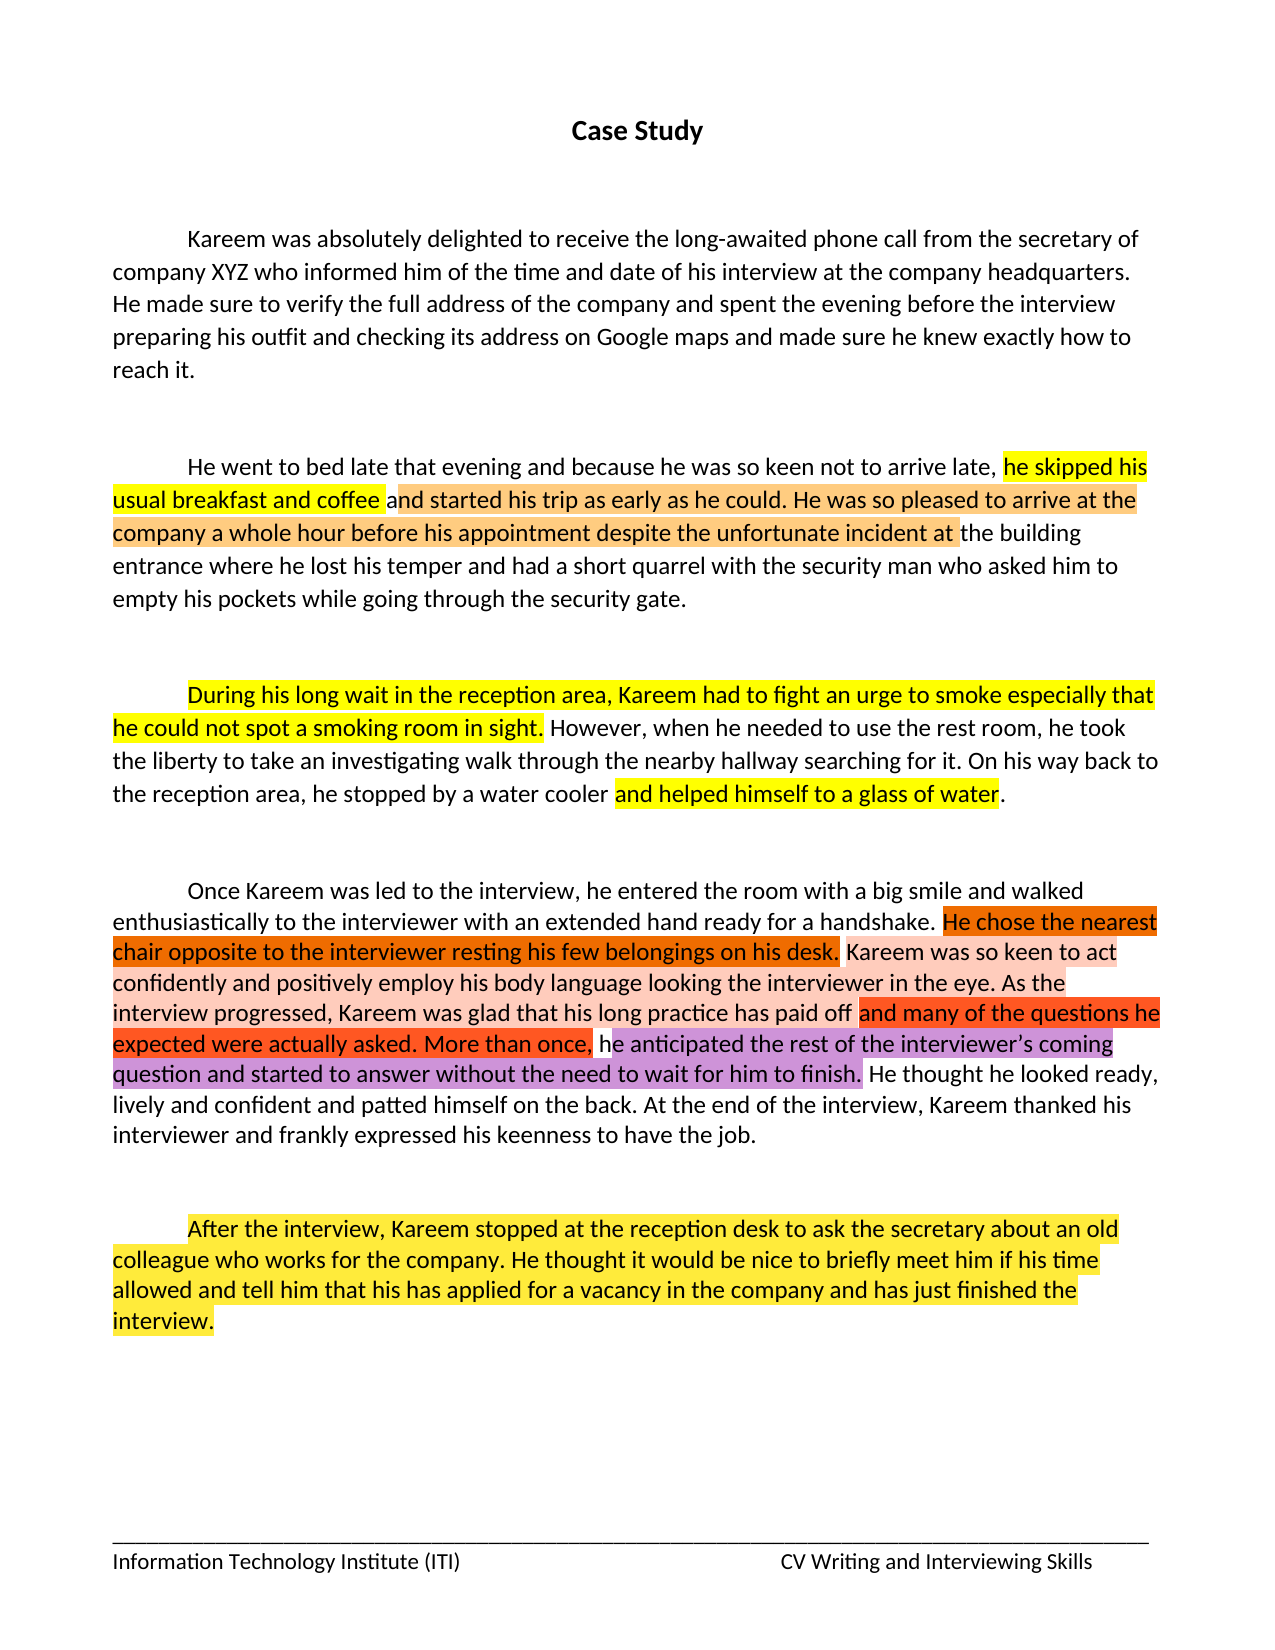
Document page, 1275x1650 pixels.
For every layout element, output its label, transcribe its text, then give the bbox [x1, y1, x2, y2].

text During his long wait in the reception area, Kareem had to fight an urge to smoke especially that he could not spot a smoking room in sight. However, when he needed to use the rest room, he took the liberty to take an investigating walk through the nearby hallway searching for it. On his way back to the reception area, he stopped by a water cooler and helped himself to a glass of water. [112, 679, 1162, 809]
text Kareem was absolutely delighted to receive the long-awaited phone call from the secretary of company XYZ who informed him of the time and date of his interview at the company headquarters. He made sure to verify the full address of the company and spent the evening before the interview preparing his outfit and checking its address on Google maps and made sure he knew exactly how to reach it. [112, 223, 1162, 385]
text Case Study [112, 112, 1162, 148]
text After the interview, Kareem stopped at the reception desk to ask the secretary about an old colleague who works for the company. He thought it would be nice to briefly meet him if his time allowed and tell him that his has applied for a vacancy in the company and has just finished the interview. [214, 1214, 1162, 1336]
text Once Kareem was led to the interview, he entered the room with a big smile and walked enthusiastically to the interviewer with an extended hand ready for a handshake. He chose the nearest chair opposite to the interviewer resting his few belongings on his desk. Kareem was so keen to act confidently and positively employ his body language looking the interviewer in the eye. As the interview progressed, Kareem was glad that his long practice has paid off and many of the questions he expected were actually asked. More than once, he anticipated the rest of the interviewer’s coming question and started to answer without the need to wait for him to finish. He thought he looked ready, lively and confident and patted himself on the back. At the end of the interview, Kareem thanked his interviewer and frankly expressed his keenness to have the job. [112, 875, 1162, 1150]
text He went to bed late that evening and because he was so keen not to arrive late, he skipped his usual breakfast and coffee and started his trip as early as he could. He was so pleased to arrive at the company a whole hour before his appointment despite the unfortunate incident at the building entrance where he lost his temper and had a short quarrel with the security man who asked him to empty his pockets while going through the security gate. [112, 451, 1162, 613]
